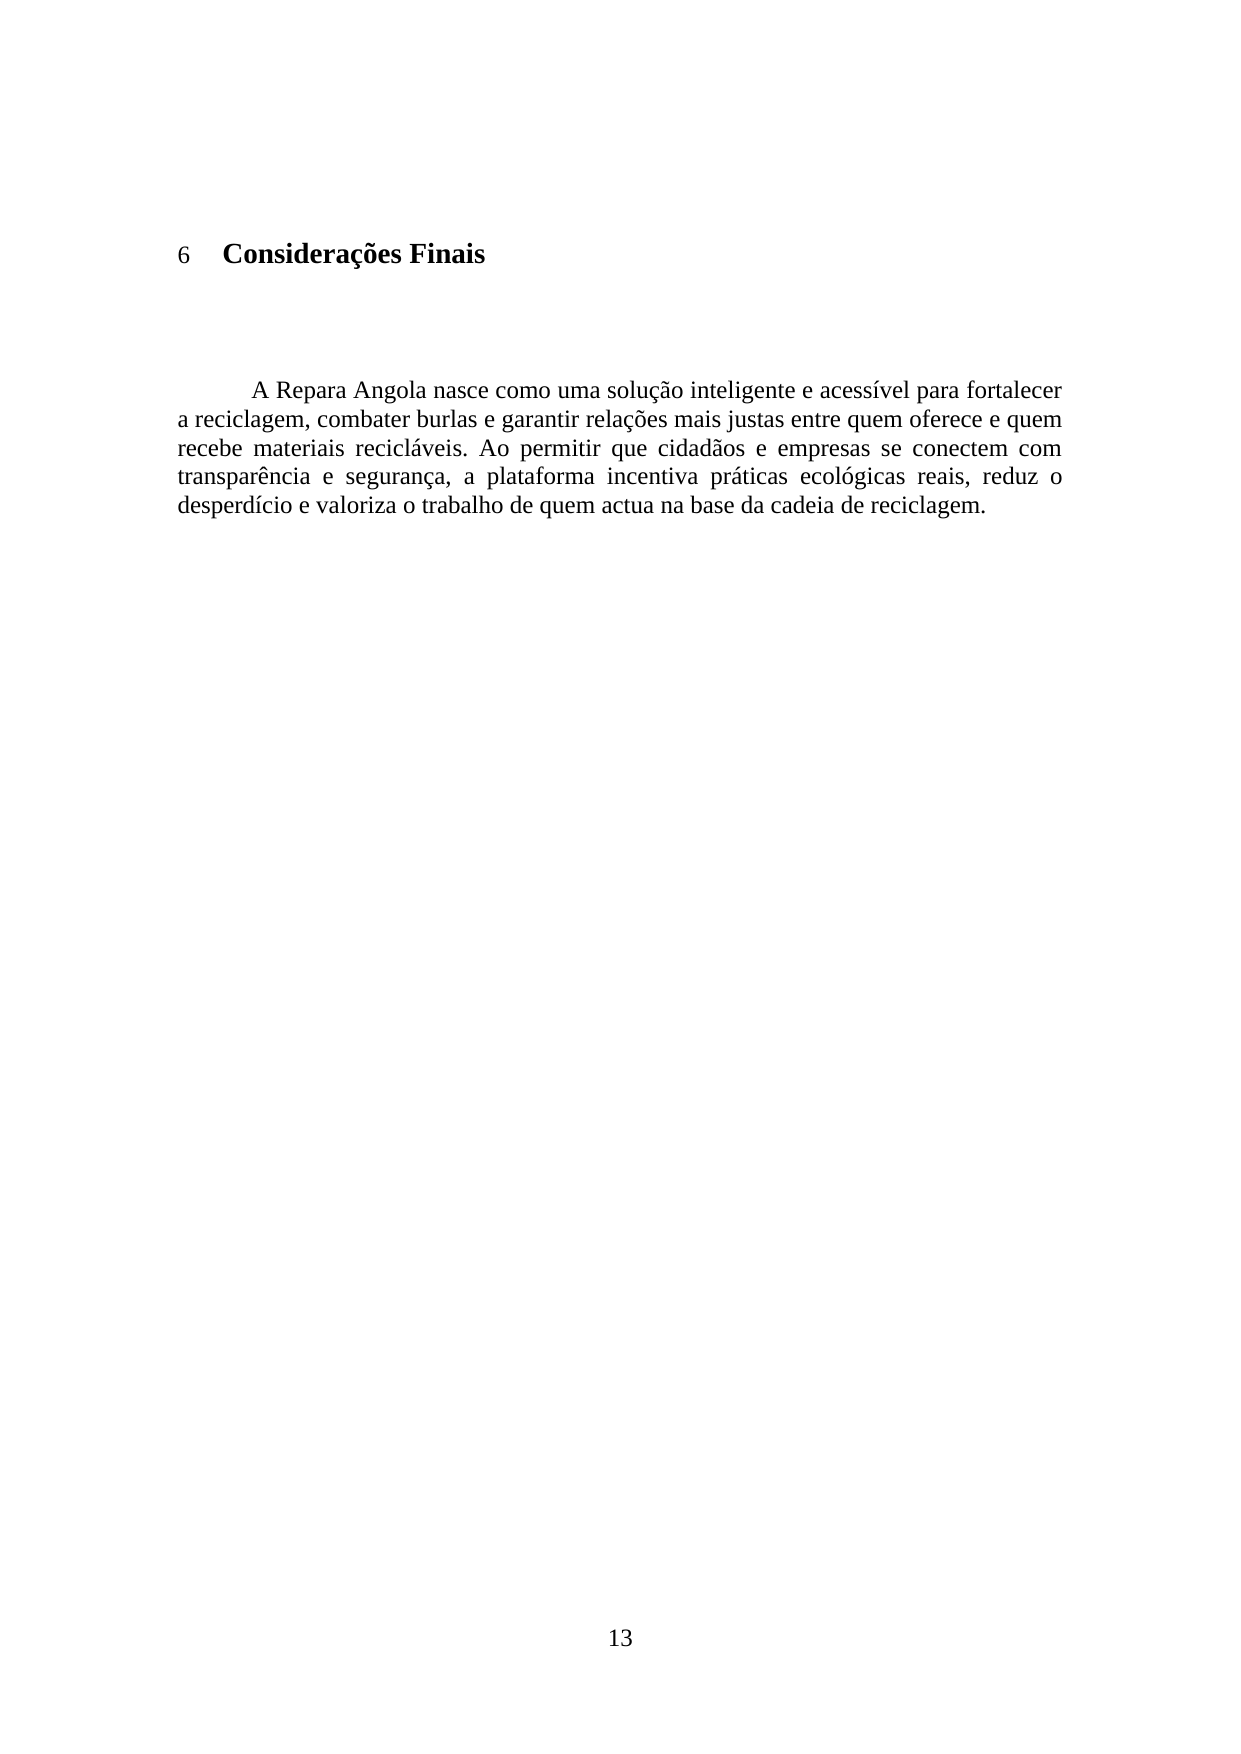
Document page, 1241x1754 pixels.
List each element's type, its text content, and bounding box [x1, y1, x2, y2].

subtitle Considerações Finais [177, 236, 1063, 270]
text A Repara Angola nasce como uma solução inteligente e acessível para fortalecer a reciclagem, combater burlas e garantir relações mais justas entre quem oferece e quem recebe materiais recicláveis. Ao permitir que cidadãos e empresas se conectem com transparência e segurança, a plataforma incentiva práticas ecológicas reais, reduz o desperdício e valoriza o trabalho de quem actua na base da cadeia de reciclagem. [177, 375, 1063, 519]
